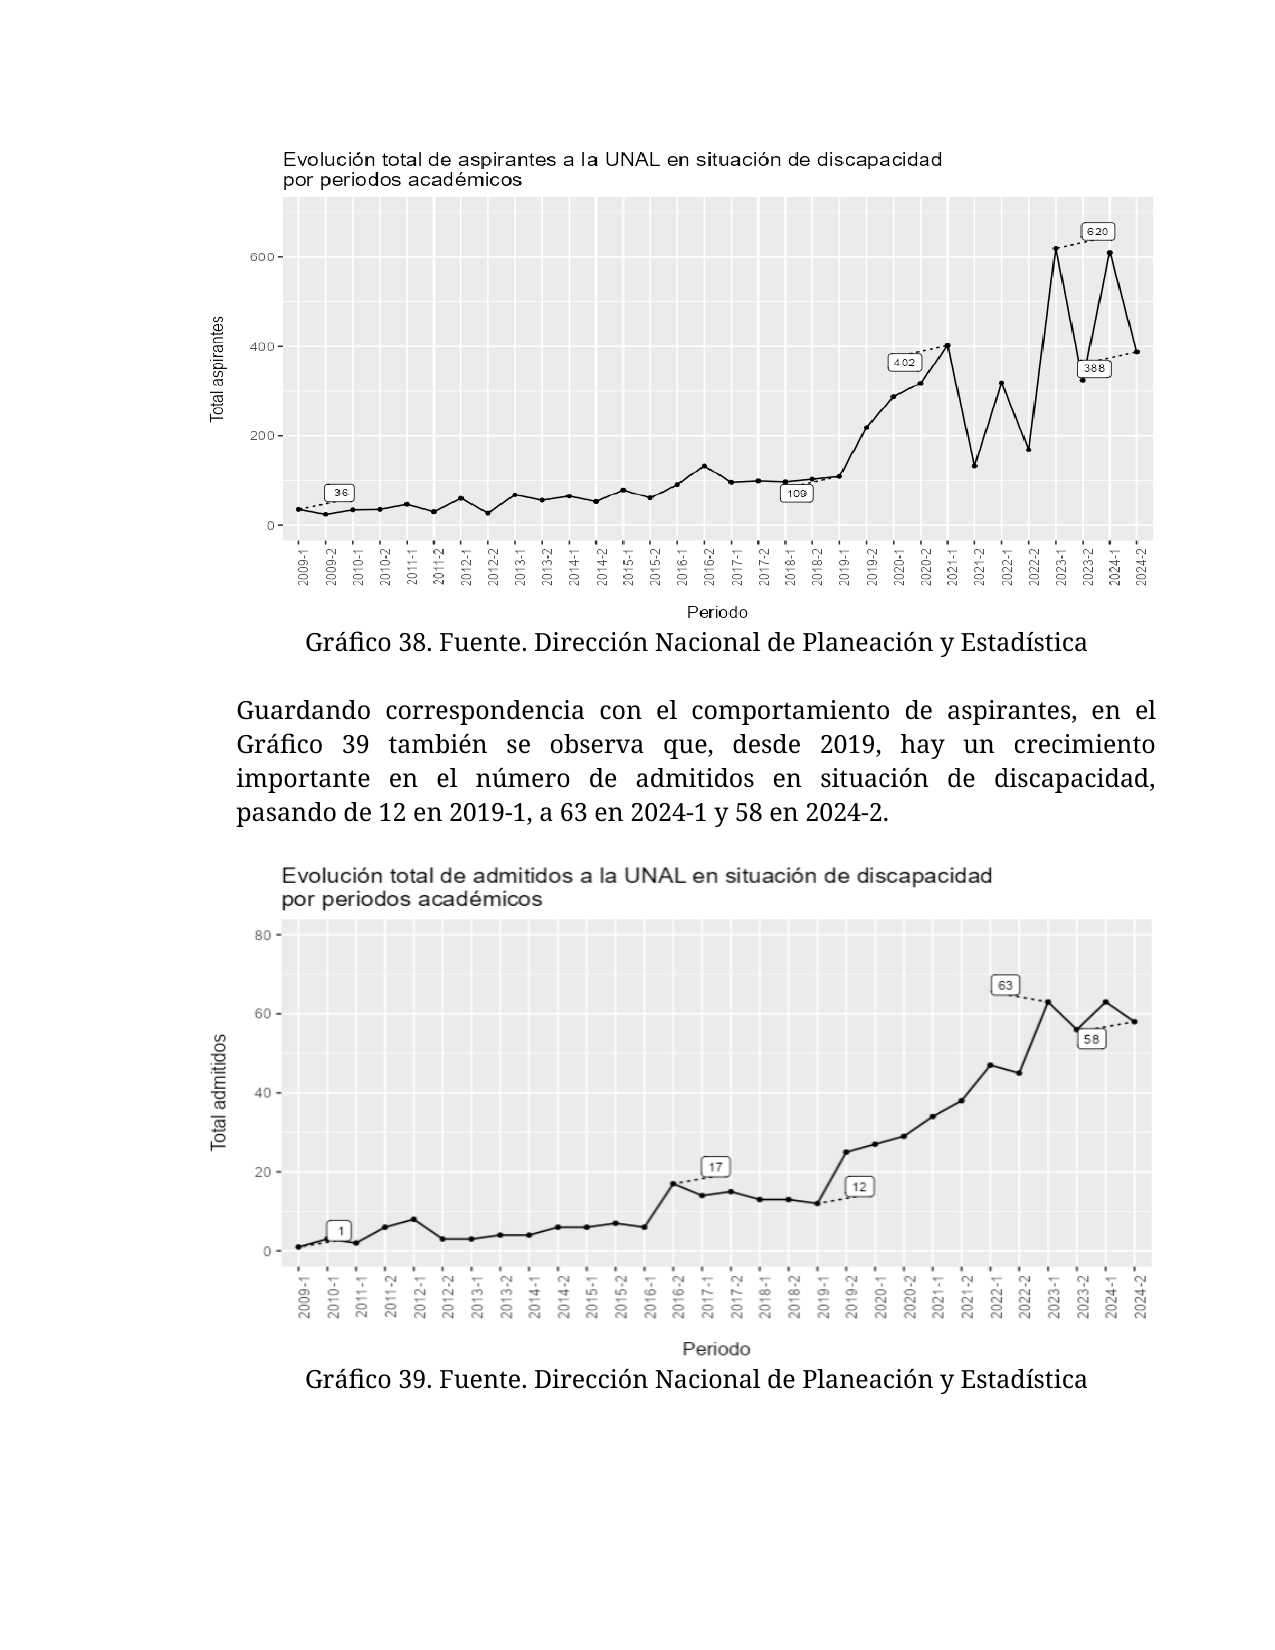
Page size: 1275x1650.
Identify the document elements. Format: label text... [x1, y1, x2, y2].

text Guardando correspondencia con el comportamiento de aspirantes, en el Gráfico 39 también se observa que, desde 2019, hay un crecimiento importante en el número de admitidos en situación de discapacidad, pasando de 12 en 2019-1, a 63 en 2024-1 y 58 en 2024-2. [236, 693, 1157, 829]
text Gráfico 39. Fuente. Dirección Nacional de Planeación y Estadística [236, 1362, 1157, 1396]
picture [206, 863, 1158, 1362]
text Gráfico 38. Fuente. Dirección Nacional de Planeación y Estadística [236, 625, 1157, 659]
picture [206, 147, 1158, 625]
